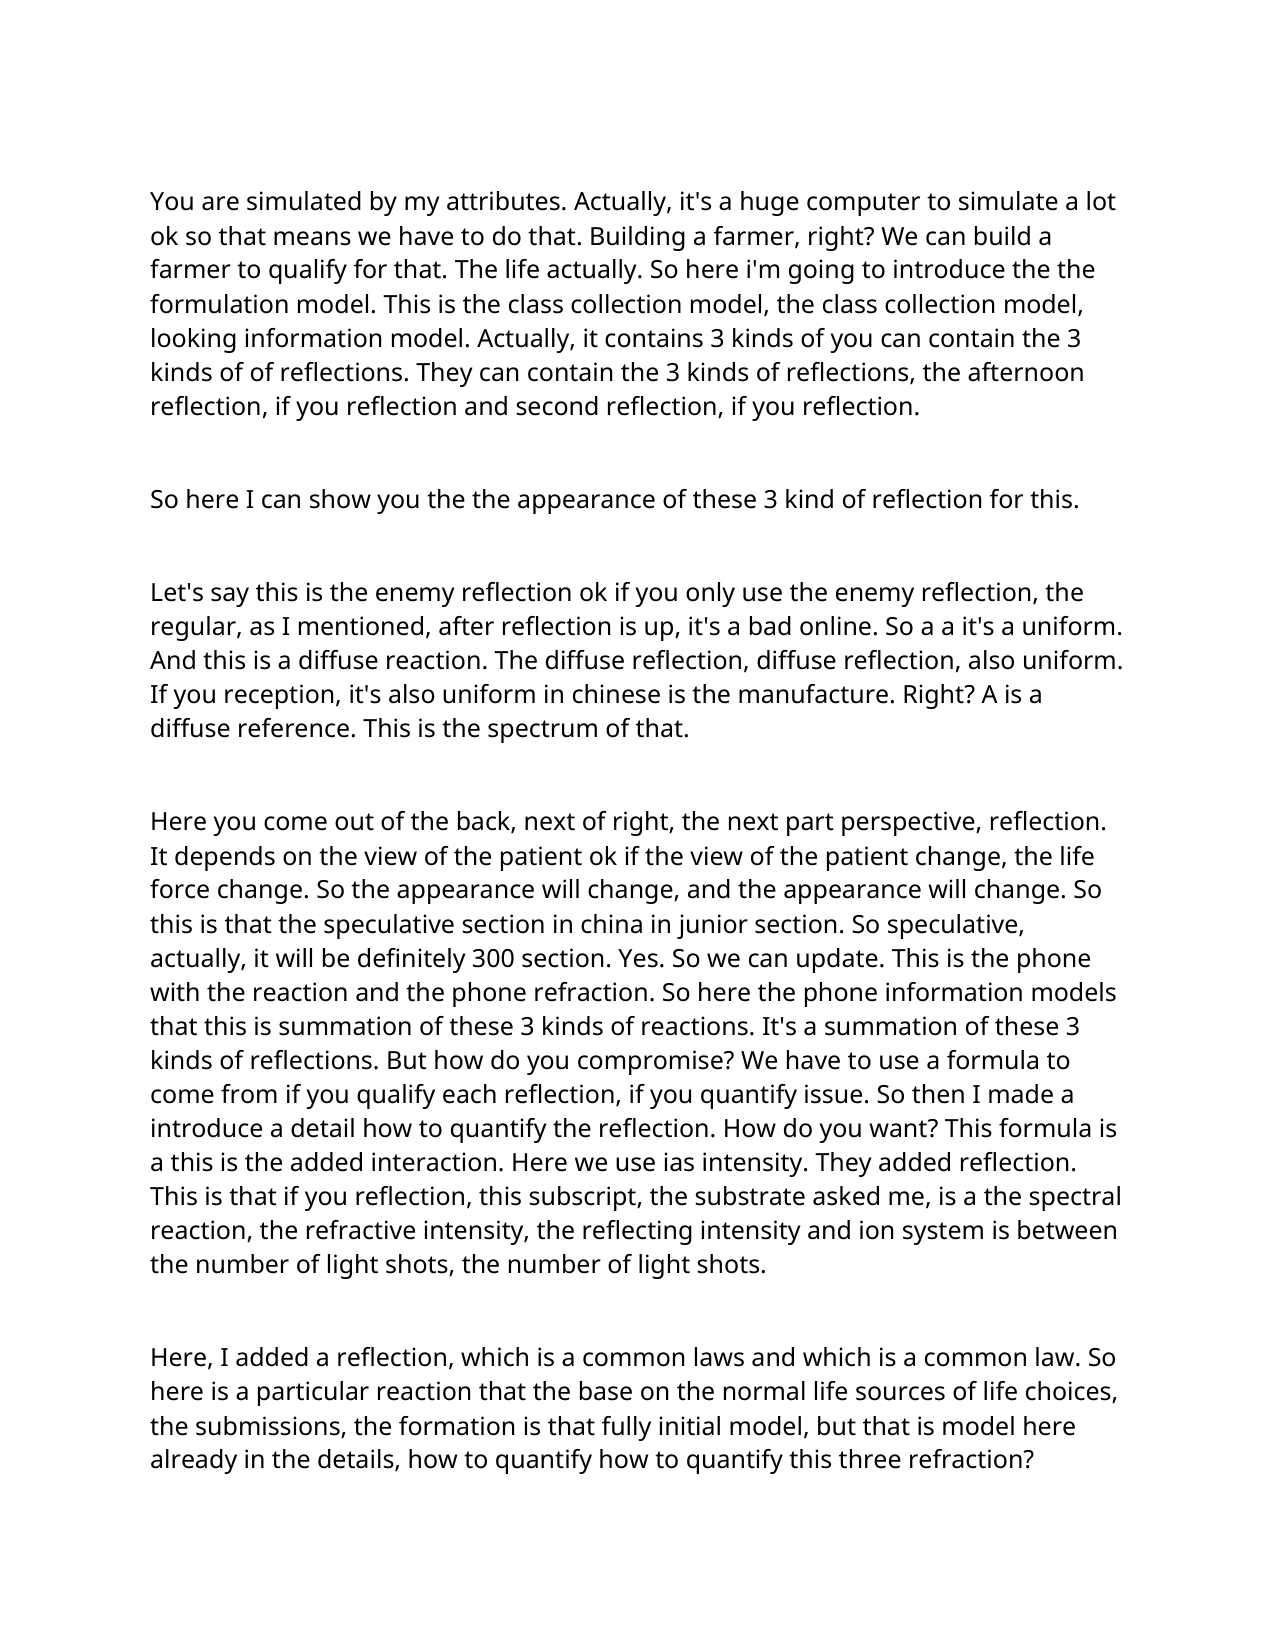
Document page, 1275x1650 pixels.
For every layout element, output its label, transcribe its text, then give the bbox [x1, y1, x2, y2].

text You are simulated by my attributes. Actually, it's a huge computer to simulate a lot ok so that means we have to do that. Building a farmer, right? We can build a farmer to qualify for that. The life actually. So here i'm going to introduce the the formulation model. This is the class collection model, the class collection model, looking information model. Actually, it contains 3 kinds of you can contain the 3 kinds of of reflections. They can contain the 3 kinds of reflections, the afternoon reflection, if you reflection and second reflection, if you reflection. [150, 150, 1125, 422]
text Here, I added a reflection, which is a common laws and which is a common law. So here is a particular reaction that the base on the normal life sources of life choices, the submissions, the formation is that fully initial model, but that is model here already in the details, how to quantify how to quantify this three refraction? [150, 1306, 1125, 1476]
text So here I can show you the the appearance of these 3 kind of reflection for this. [150, 447, 1125, 516]
text Let's say this is the enemy reflection ok if you only use the enemy reflection, the regular, as I mentioned, after reflection is up, it's a bad online. So a a it's a uniform. And this is a diffuse reaction. The diffuse reflection, diffuse reflection, also uniform. If you reception, it's also uniform in chinese is the manufacture. Right? A is a diffuse reference. This is the spectrum of that. [150, 541, 1125, 745]
text Here you come out of the back, next of right, the next part perspective, reflection. It depends on the view of the patient ok if the view of the patient change, the life force change. So the appearance will change, and the appearance will change. So this is that the speculative section in china in junior section. So speculative, actually, it will be definitely 300 section. Yes. So we can update. This is the phone with the reaction and the phone refraction. So here the phone information models that this is summation of these 3 kinds of reactions. It's a summation of these 3 kinds of reflections. But how do you compromise? We have to use a formula to come from if you qualify each reflection, if you quantify issue. So then I made a introduce a detail how to quantify the reflection. How do you want? This formula is a this is the added interaction. Here we use ias intensity. They added reflection. This is that if you reflection, this subscript, the substrate asked me, is a the spectral reaction, the refractive intensity, the reflecting intensity and ion system is between the number of light shots, the number of light shots. [150, 770, 1125, 1281]
